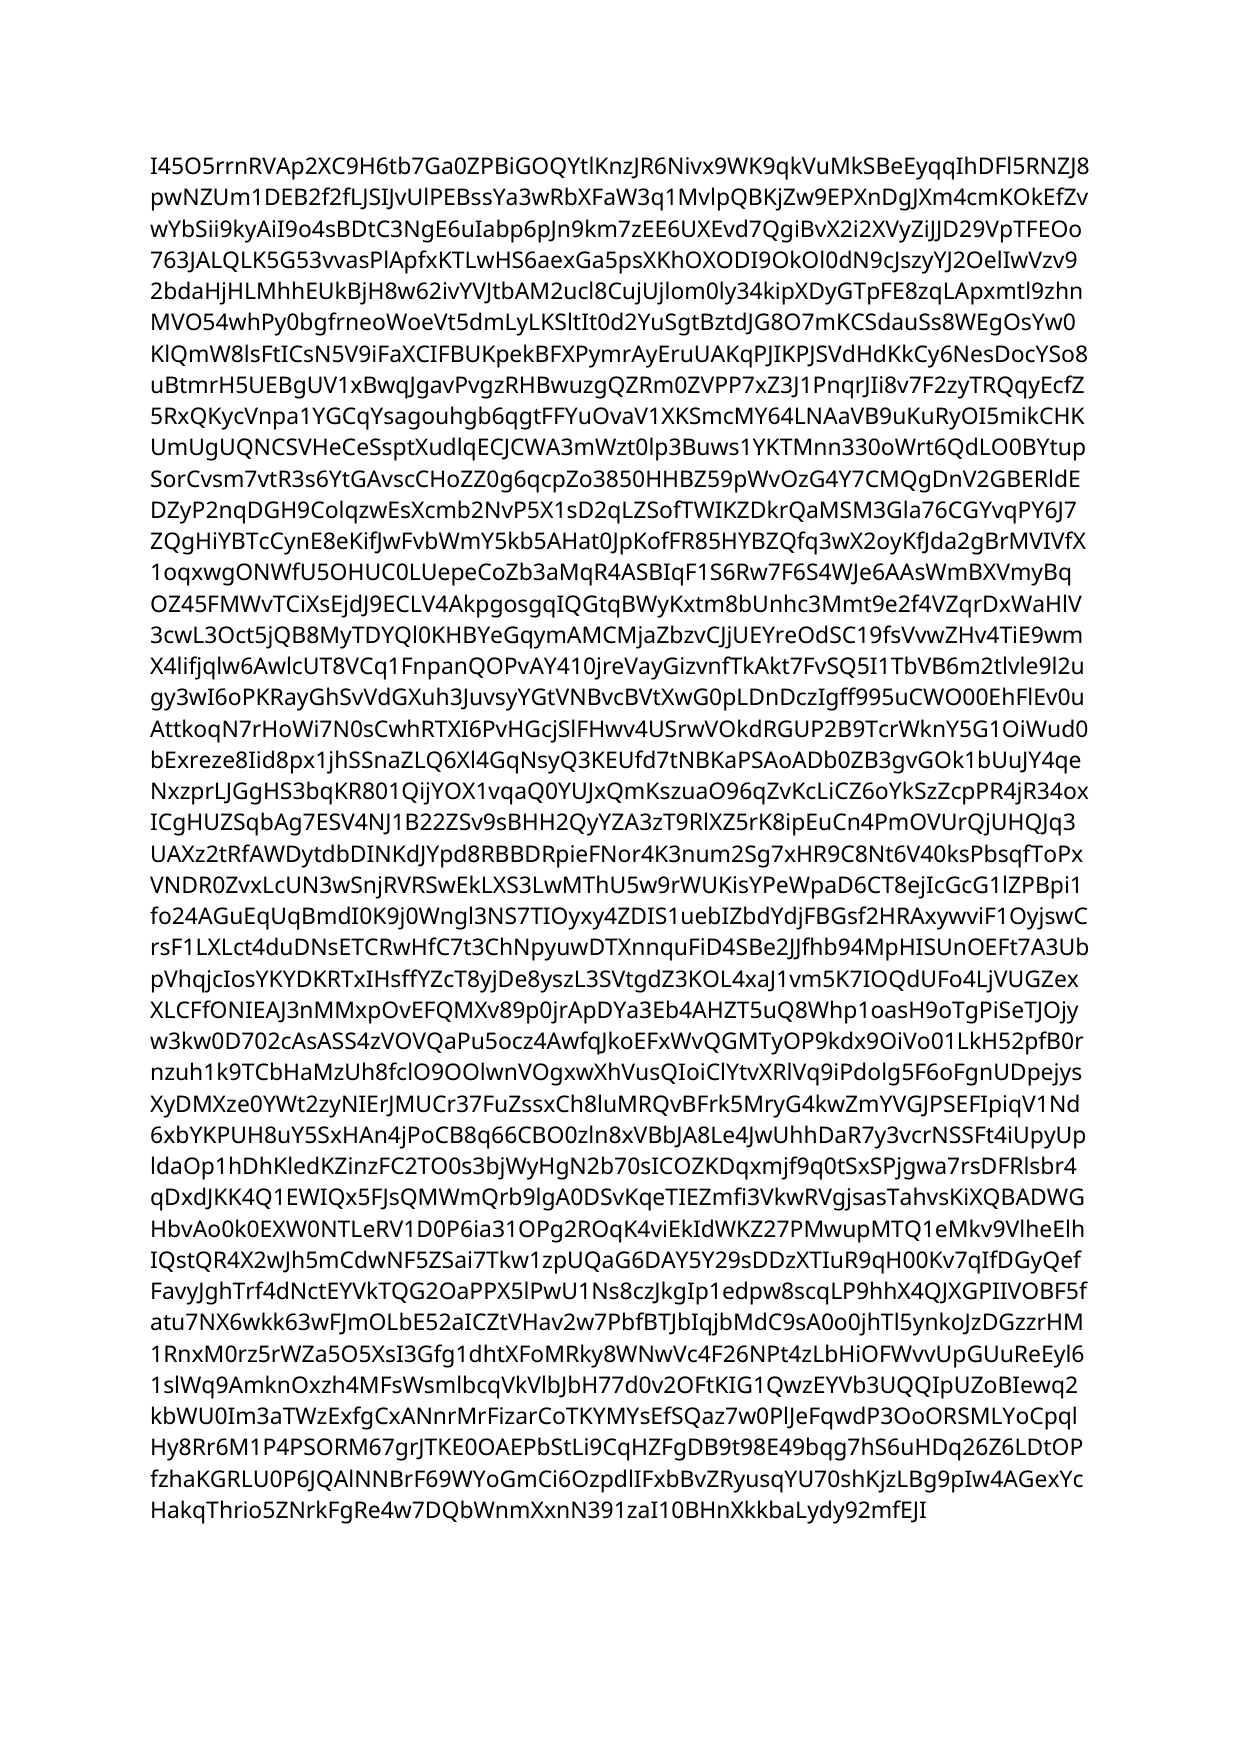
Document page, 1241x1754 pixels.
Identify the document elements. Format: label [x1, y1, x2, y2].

text [150, 150, 1090, 1525]
